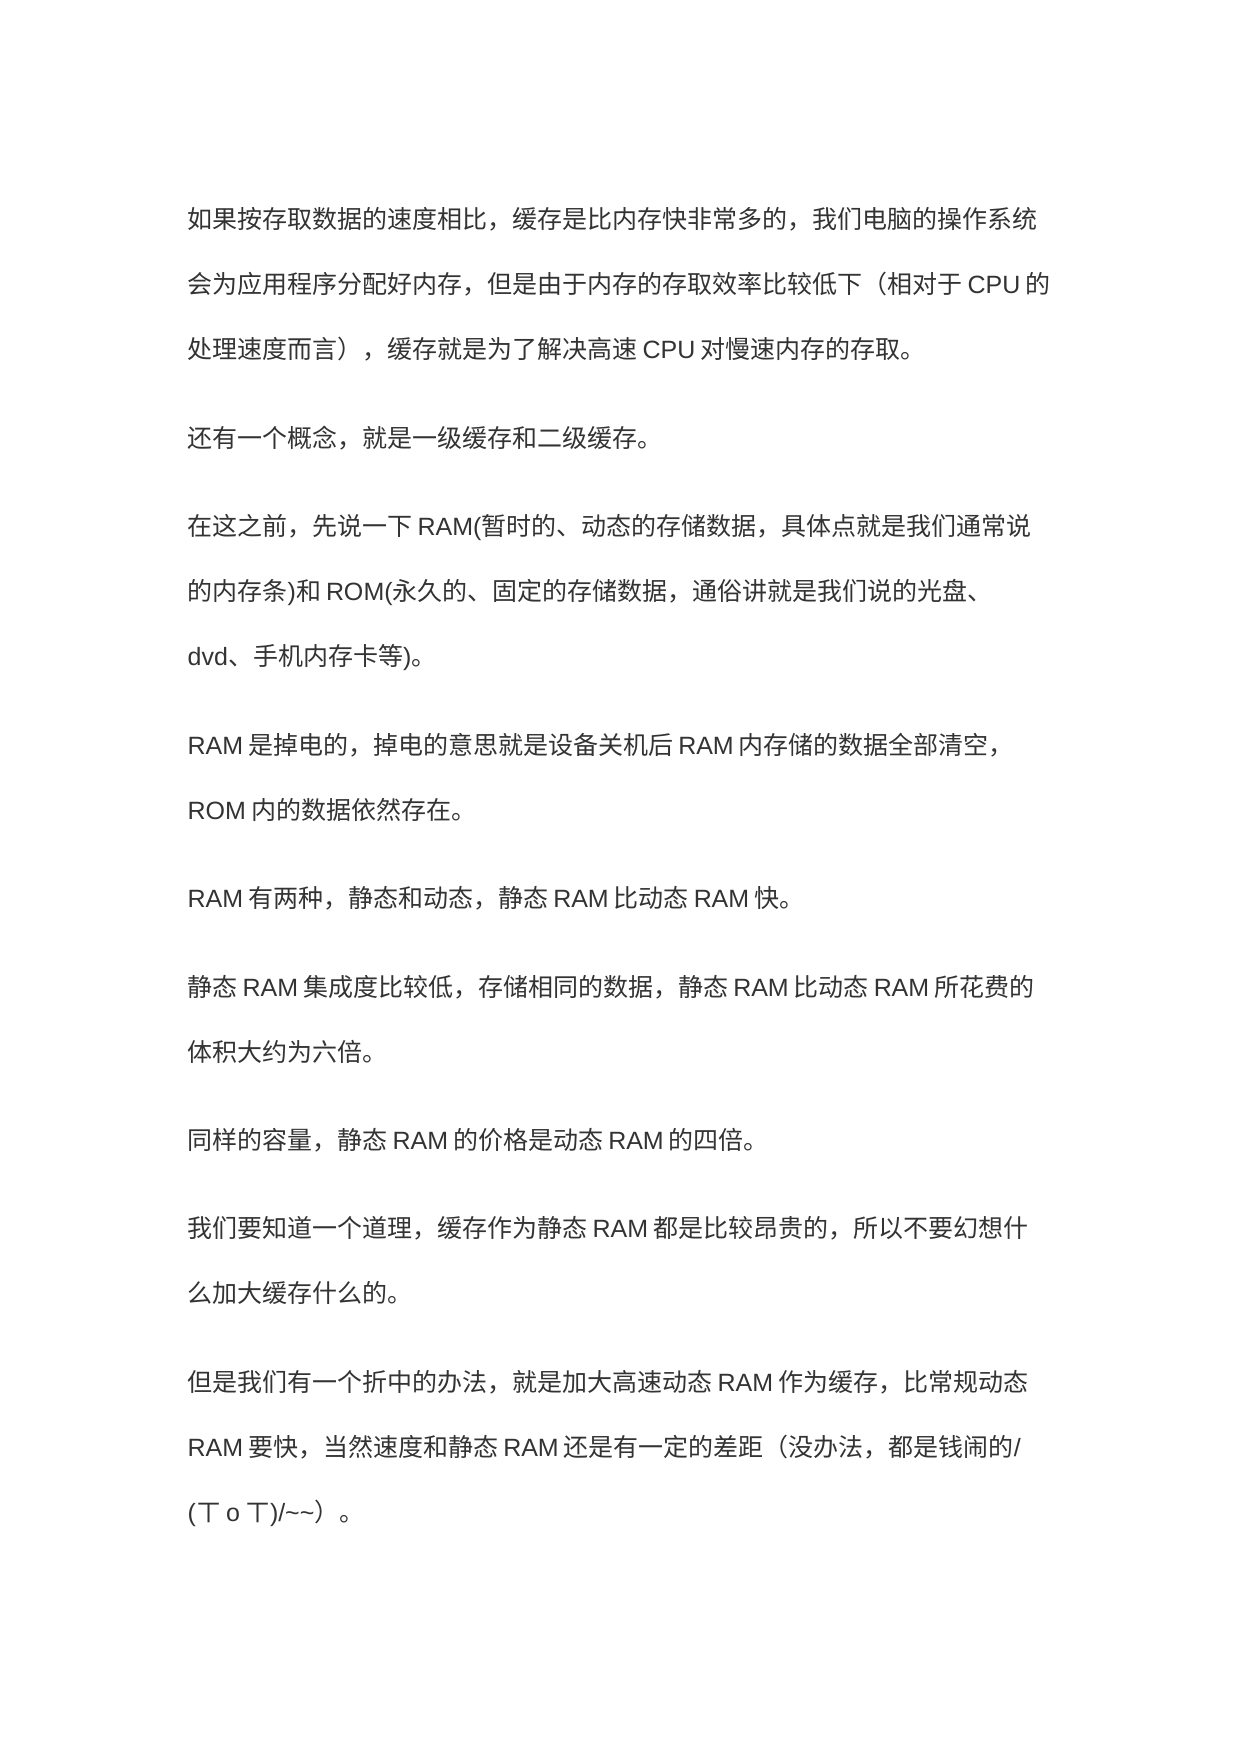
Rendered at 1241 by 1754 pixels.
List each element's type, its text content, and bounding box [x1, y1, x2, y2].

text 我们要知道一个道理，缓存作为静态RAM都是比较昂贵的，所以不要幻想什么加大缓存什么的。 [187, 1194, 1053, 1324]
text RAM有两种，静态和动态，静态RAM比动态RAM快。 [187, 864, 1053, 929]
text RAM是掉电的，掉电的意思就是设备关机后RAM内存储的数据全部清空，ROM内的数据依然存在。 [187, 711, 1053, 841]
text 静态RAM集成度比较低，存储相同的数据，静态RAM比动态RAM所花费的体积大约为六倍。 [187, 953, 1053, 1083]
text 还有一个概念，就是一级缓存和二级缓存。 [187, 404, 1053, 469]
text 在这之前，先说一下RAM(暂时的、动态的存储数据，具体点就是我们通常说的内存条)和ROM(永久的、固定的存储数据，通俗讲就是我们说的光盘、dvd、手机内存卡等)。 [187, 492, 1053, 687]
text 同样的容量，静态RAM的价格是动态RAM的四倍。 [187, 1106, 1053, 1171]
text 但是我们有一个折中的办法，就是加大高速动态RAM作为缓存，比常规动态RAM要快，当然速度和静态RAM还是有一定的差距（没办法，都是钱闹的/(ㄒoㄒ)/~~）。 [187, 1348, 1053, 1543]
text 如果按存取数据的速度相比，缓存是比内存快非常多的，我们电脑的操作系统会为应用程序分配好内存，但是由于内存的存取效率比较低下（相对于CPU的处理速度而言），缓存就是为了解决高速CPU对慢速内存的存取。 [187, 185, 1053, 380]
